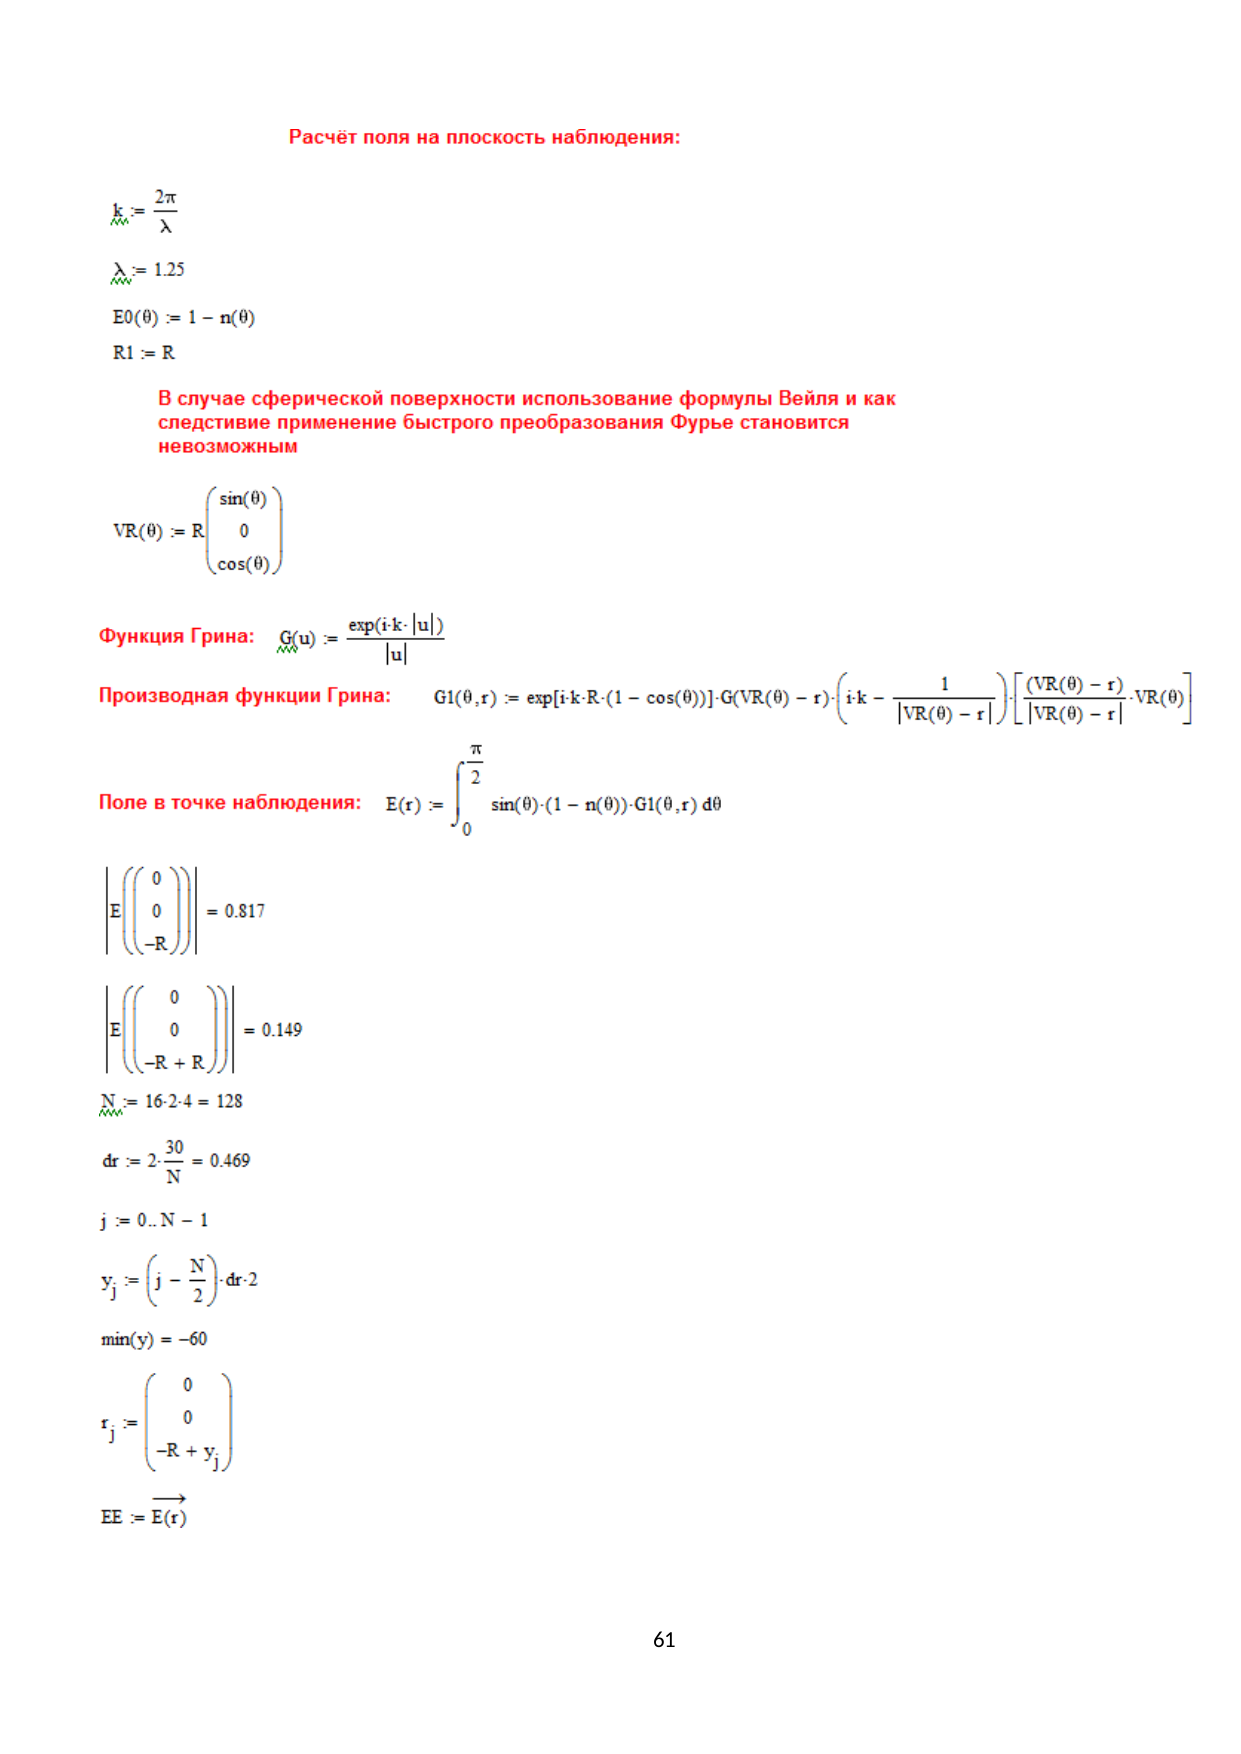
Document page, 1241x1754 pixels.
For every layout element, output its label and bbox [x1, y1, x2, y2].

picture [99, 129, 1193, 1528]
